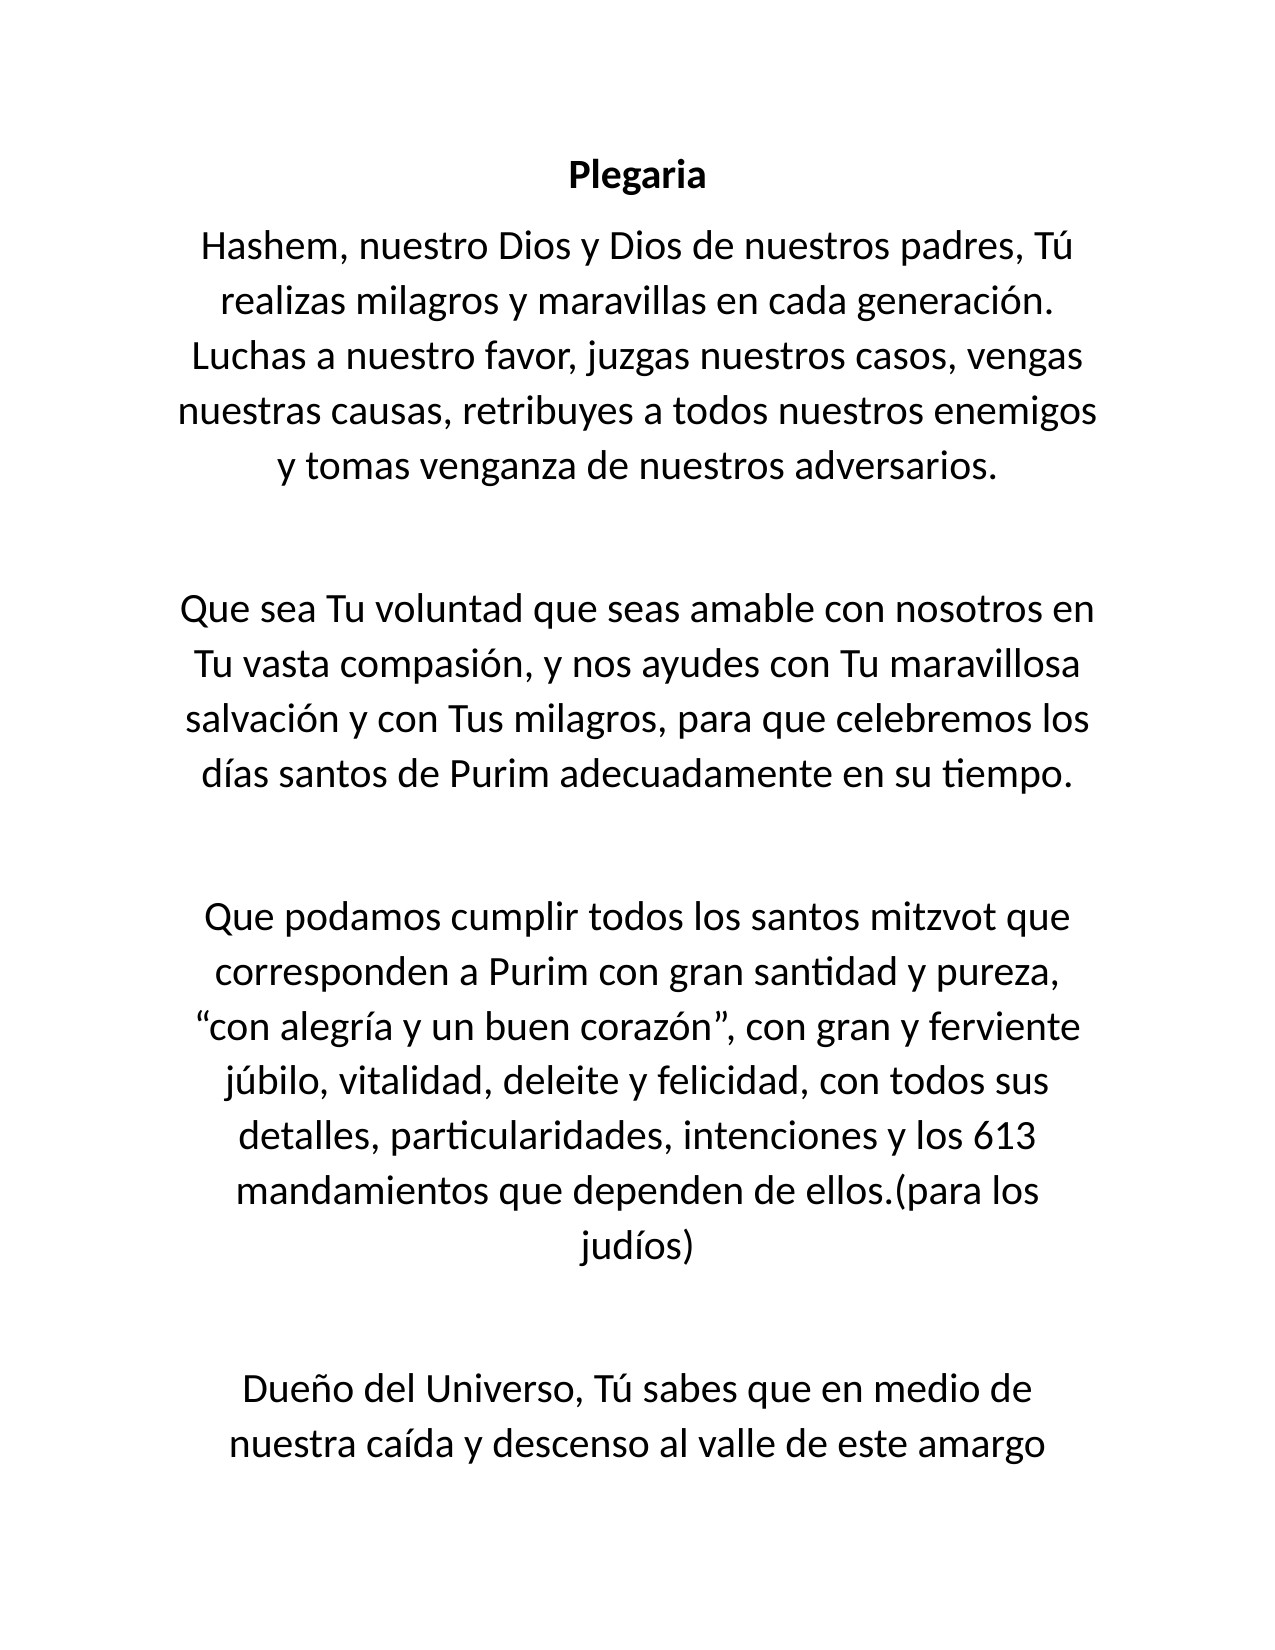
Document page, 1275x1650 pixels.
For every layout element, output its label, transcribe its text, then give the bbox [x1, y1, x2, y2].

text Plegaria [177, 148, 1098, 198]
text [177, 1362, 1098, 1468]
text Que sea Tu voluntad que seas amable con nosotros en Tu vasta compasión, y nos ayudes con Tu maravillosa salvación y con Tus milagros, para que celebremos los días santos de Purim adecuadamente en su tiempo. [177, 582, 1098, 797]
text Que podamos cumplir todos los santos mitzvot que corresponden a Purim con gran santidad y pureza, “con alegría y un buen corazón”, con gran y ferviente júbilo, vitalidad, deleite y felicidad, con todos sus detalles, particularidades, intenciones y los 613 mandamientos que dependen de ellos.(para los judíos) [177, 890, 1098, 1270]
text Hashem, nuestro Dios y Dios de nuestros padres, Tú realizas milagros y maravillas en cada generación. Luchas a nuestro favor, juzgas nuestros casos, vengas nuestras causas, retribuyes a todos nuestros enemigos y tomas venganza de nuestros adversarios. [177, 219, 1098, 489]
